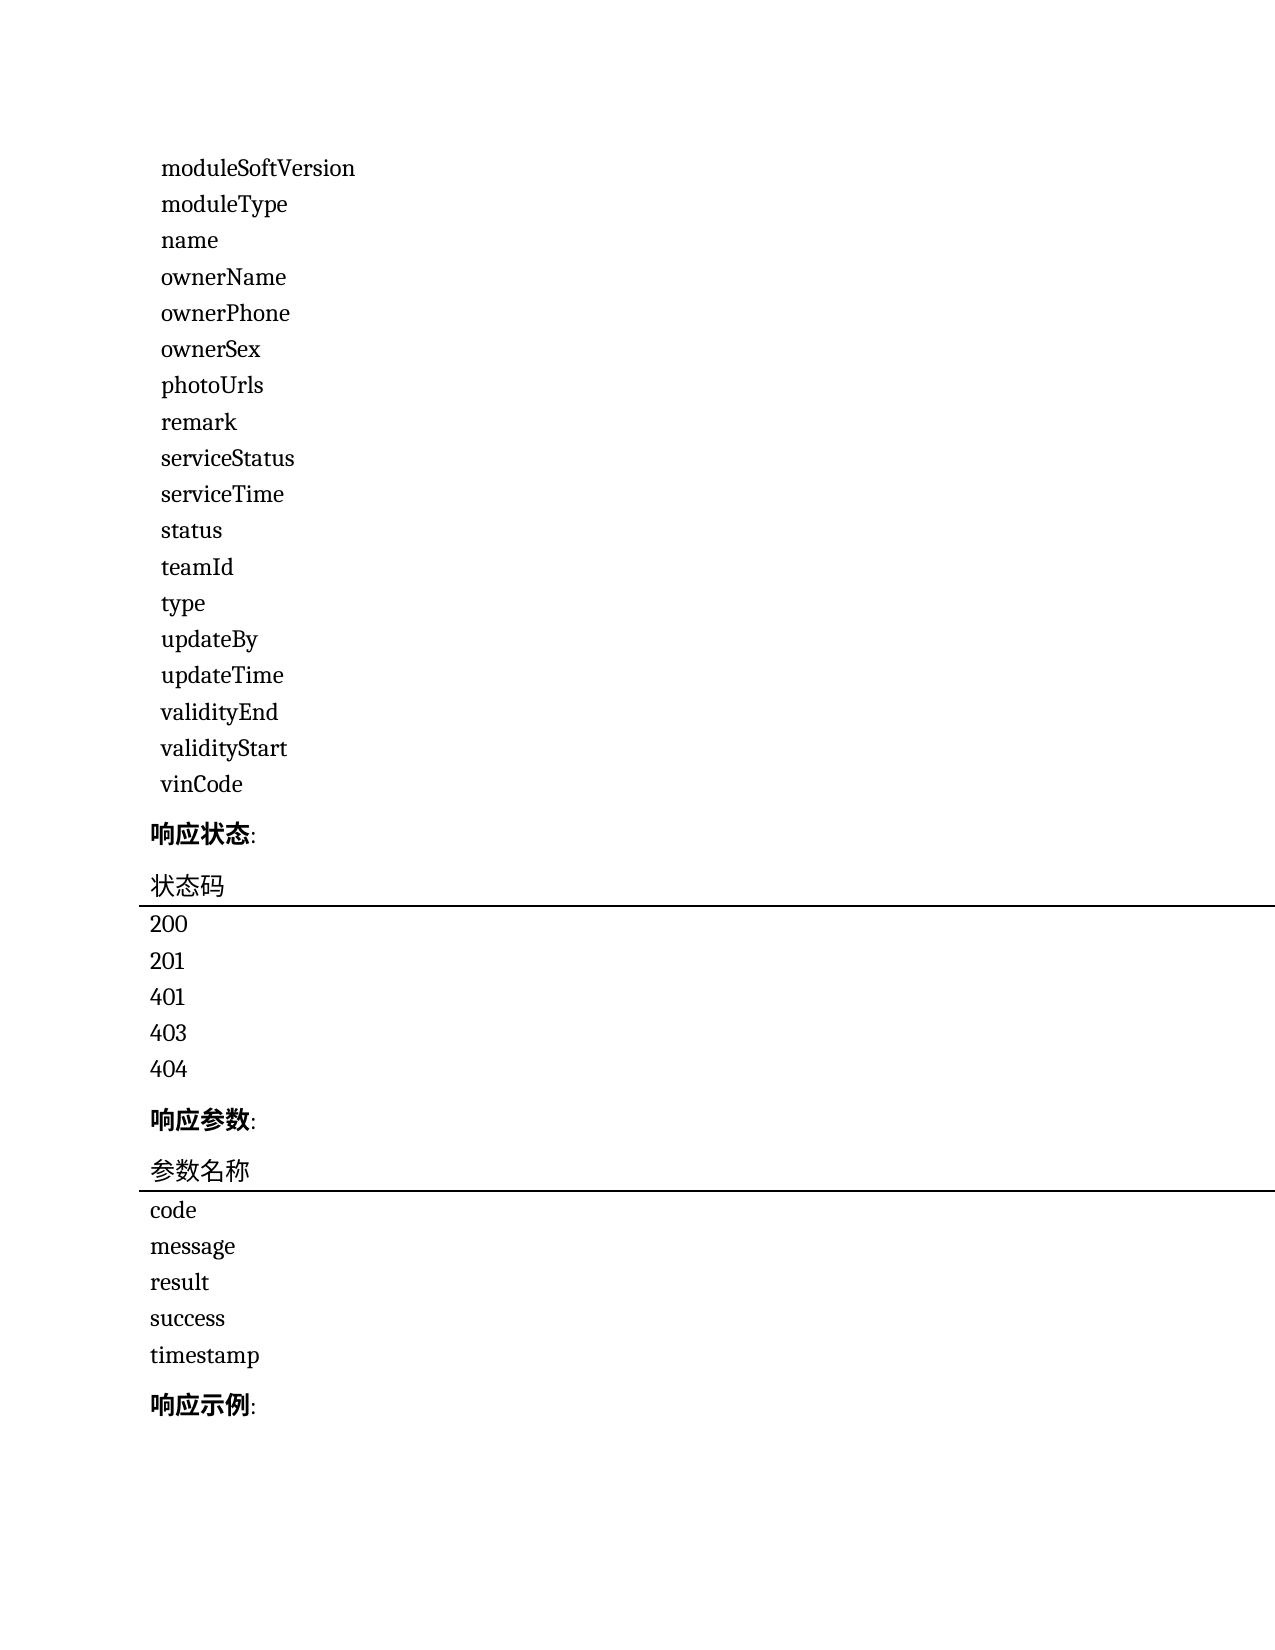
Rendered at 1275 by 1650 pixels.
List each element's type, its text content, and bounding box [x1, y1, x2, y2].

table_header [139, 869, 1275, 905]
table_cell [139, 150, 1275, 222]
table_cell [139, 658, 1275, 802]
text 响应示例: [150, 1392, 1125, 1421]
text 响应状态: [150, 821, 1125, 850]
text 响应参数: [150, 1107, 1125, 1135]
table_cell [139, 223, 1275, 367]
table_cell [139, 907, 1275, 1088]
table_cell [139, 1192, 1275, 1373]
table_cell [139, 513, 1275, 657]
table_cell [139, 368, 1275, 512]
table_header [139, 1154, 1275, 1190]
